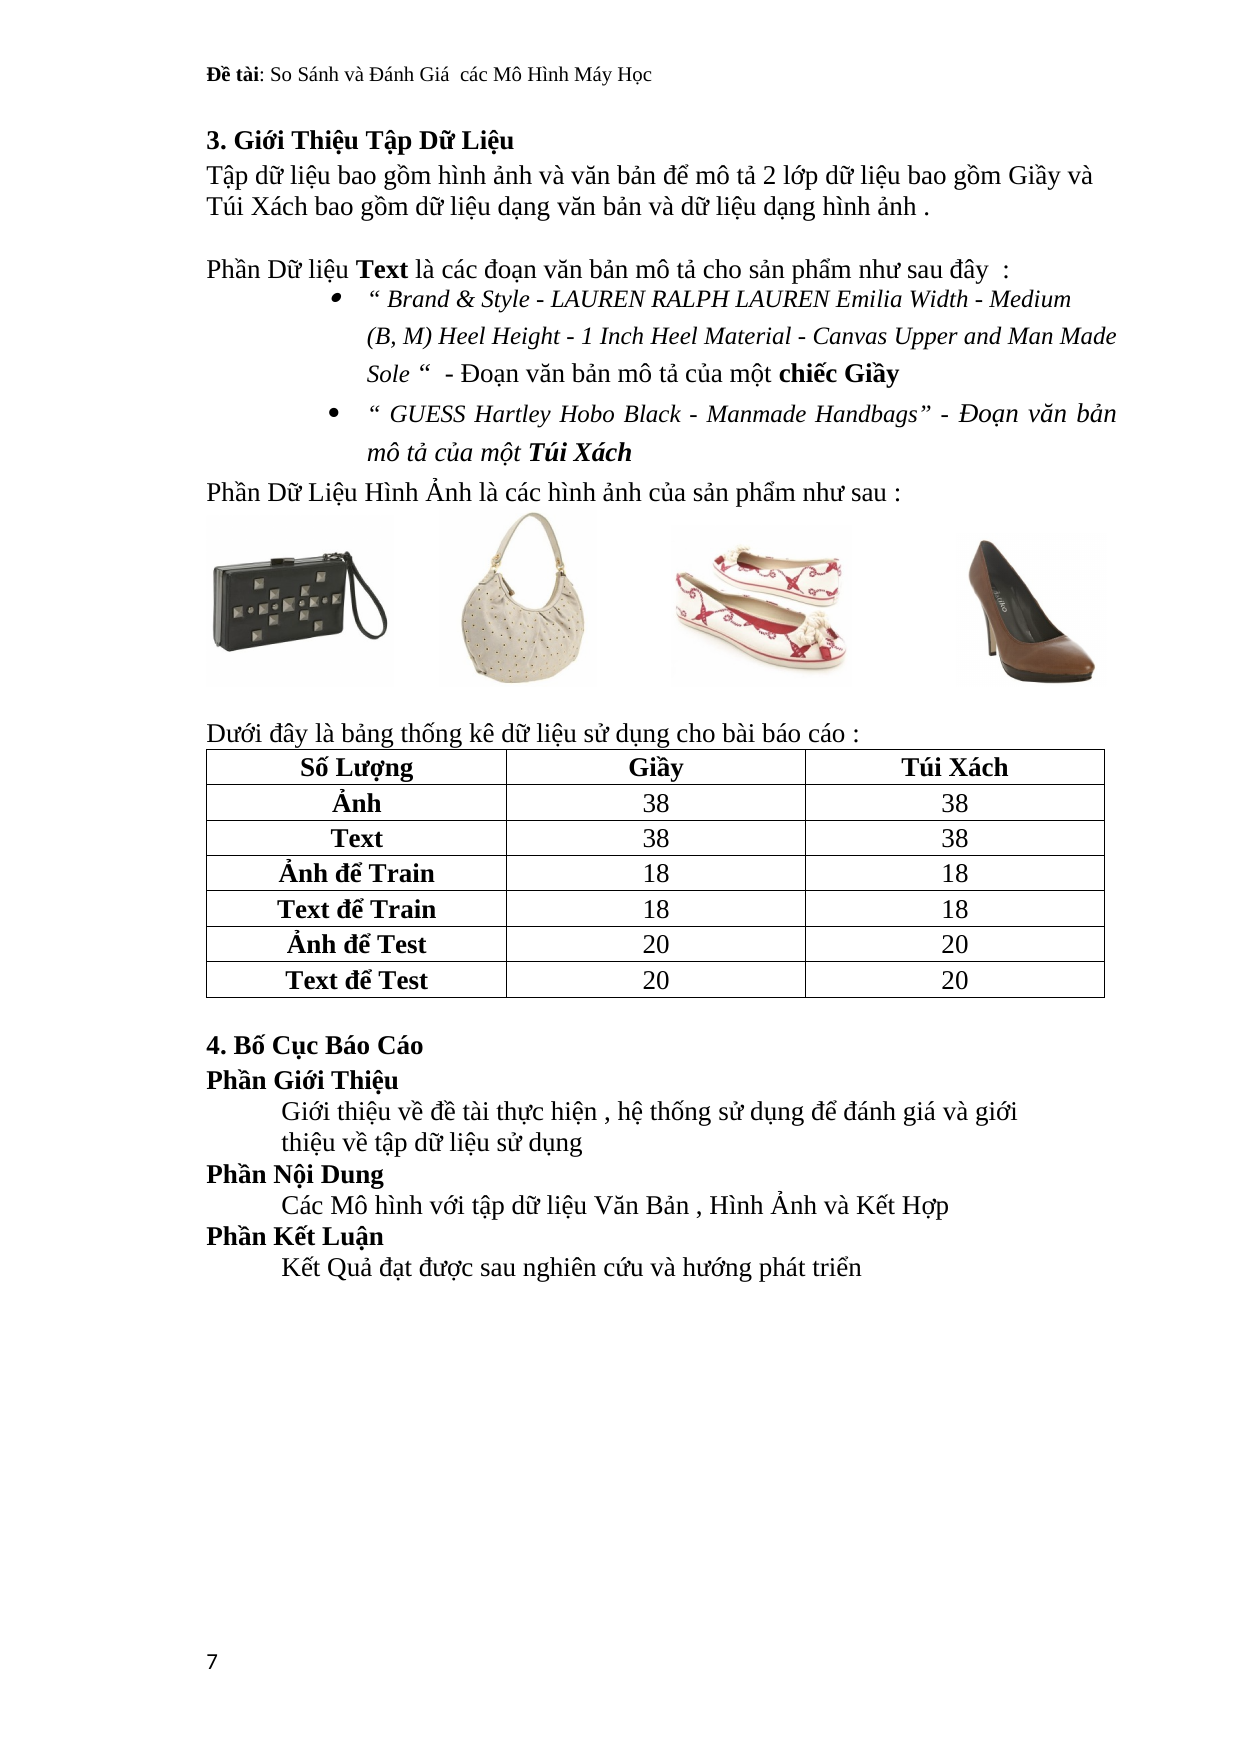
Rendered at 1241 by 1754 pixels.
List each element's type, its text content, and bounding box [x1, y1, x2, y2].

picture [438, 506, 597, 687]
picture [670, 525, 852, 687]
text Phần Nội Dung [206, 1158, 1134, 1189]
text Kết Quả đạt được sau nghiên cứu và hướng phát triển [206, 1251, 1134, 1282]
table_cell 18 [507, 856, 805, 890]
table_cell 38 [507, 821, 805, 855]
picture [206, 515, 394, 687]
text Phần Kết Luận [206, 1220, 1134, 1251]
table_cell 20 [507, 962, 805, 997]
text Phần Giới Thiệu [206, 1064, 1134, 1095]
table_cell Text để Test [207, 962, 506, 997]
list “ GUESS Hartley Hobo Black - Manmade Handbags” - Đoạn văn bản mô tả của một Túi Xách [329, 397, 1119, 467]
text Tập dữ liệu bao gồm hình ảnh và văn bản để mô tả 2 lớp dữ liệu bao gồm Giầy và Túi Xách bao gồm dữ liệu dạng văn bản và dữ liệu dạng hình ảnh . [206, 159, 1134, 222]
list (B, M) Heel Height - 1 Inch Heel Material - Canvas Upper and Man Made Sole “ - Đoạn văn bản mô tả của một chiếc Giầy [367, 321, 1119, 389]
picture [956, 533, 1108, 687]
text Phần Dữ liệu Text là các đoạn văn bản mô tả cho sản phẩm như sau đây : [206, 253, 1134, 284]
subtitle 4. Bố Cục Báo Cáo [206, 1029, 1134, 1060]
table_cell Ảnh [207, 785, 506, 819]
table_cell 38 [806, 785, 1104, 819]
table_cell 18 [507, 891, 805, 926]
table_cell 18 [806, 891, 1104, 926]
table_cell 38 [806, 821, 1104, 855]
table_cell 20 [806, 927, 1104, 961]
text Phần Dữ Liệu Hình Ảnh là các hình ảnh của sản phẩm như sau : [206, 476, 1134, 507]
list “ Brand & Style - LAUREN RALPH LAUREN Emilia Width - Medium [329, 284, 1119, 313]
table_header Số Lượng [207, 750, 506, 784]
text Các Mô hình với tập dữ liệu Văn Bản , Hình Ảnh và Kết Hợp [206, 1189, 1134, 1220]
table_cell Text để Train [207, 891, 506, 926]
table_cell 18 [806, 856, 1104, 890]
subtitle 3. Giới Thiệu Tập Dữ Liệu [206, 124, 1134, 155]
table_header Túi Xách [806, 750, 1104, 784]
table_cell Text [207, 821, 506, 855]
text Giới thiệu về đề tài thực hiện , hệ thống sử dụng để đánh giá và giới thiệu về tập dữ liệu sử dụng [206, 1095, 1134, 1158]
table_cell 38 [507, 785, 805, 819]
text Dưới đây là bảng thống kê dữ liệu sử dụng cho bài báo cáo : [206, 718, 1134, 749]
table_cell 20 [507, 927, 805, 961]
table_cell Ảnh để Test [207, 927, 506, 961]
table_cell 20 [806, 962, 1104, 997]
table_header Giầy [507, 750, 805, 784]
table_cell Ảnh để Train [207, 856, 506, 890]
